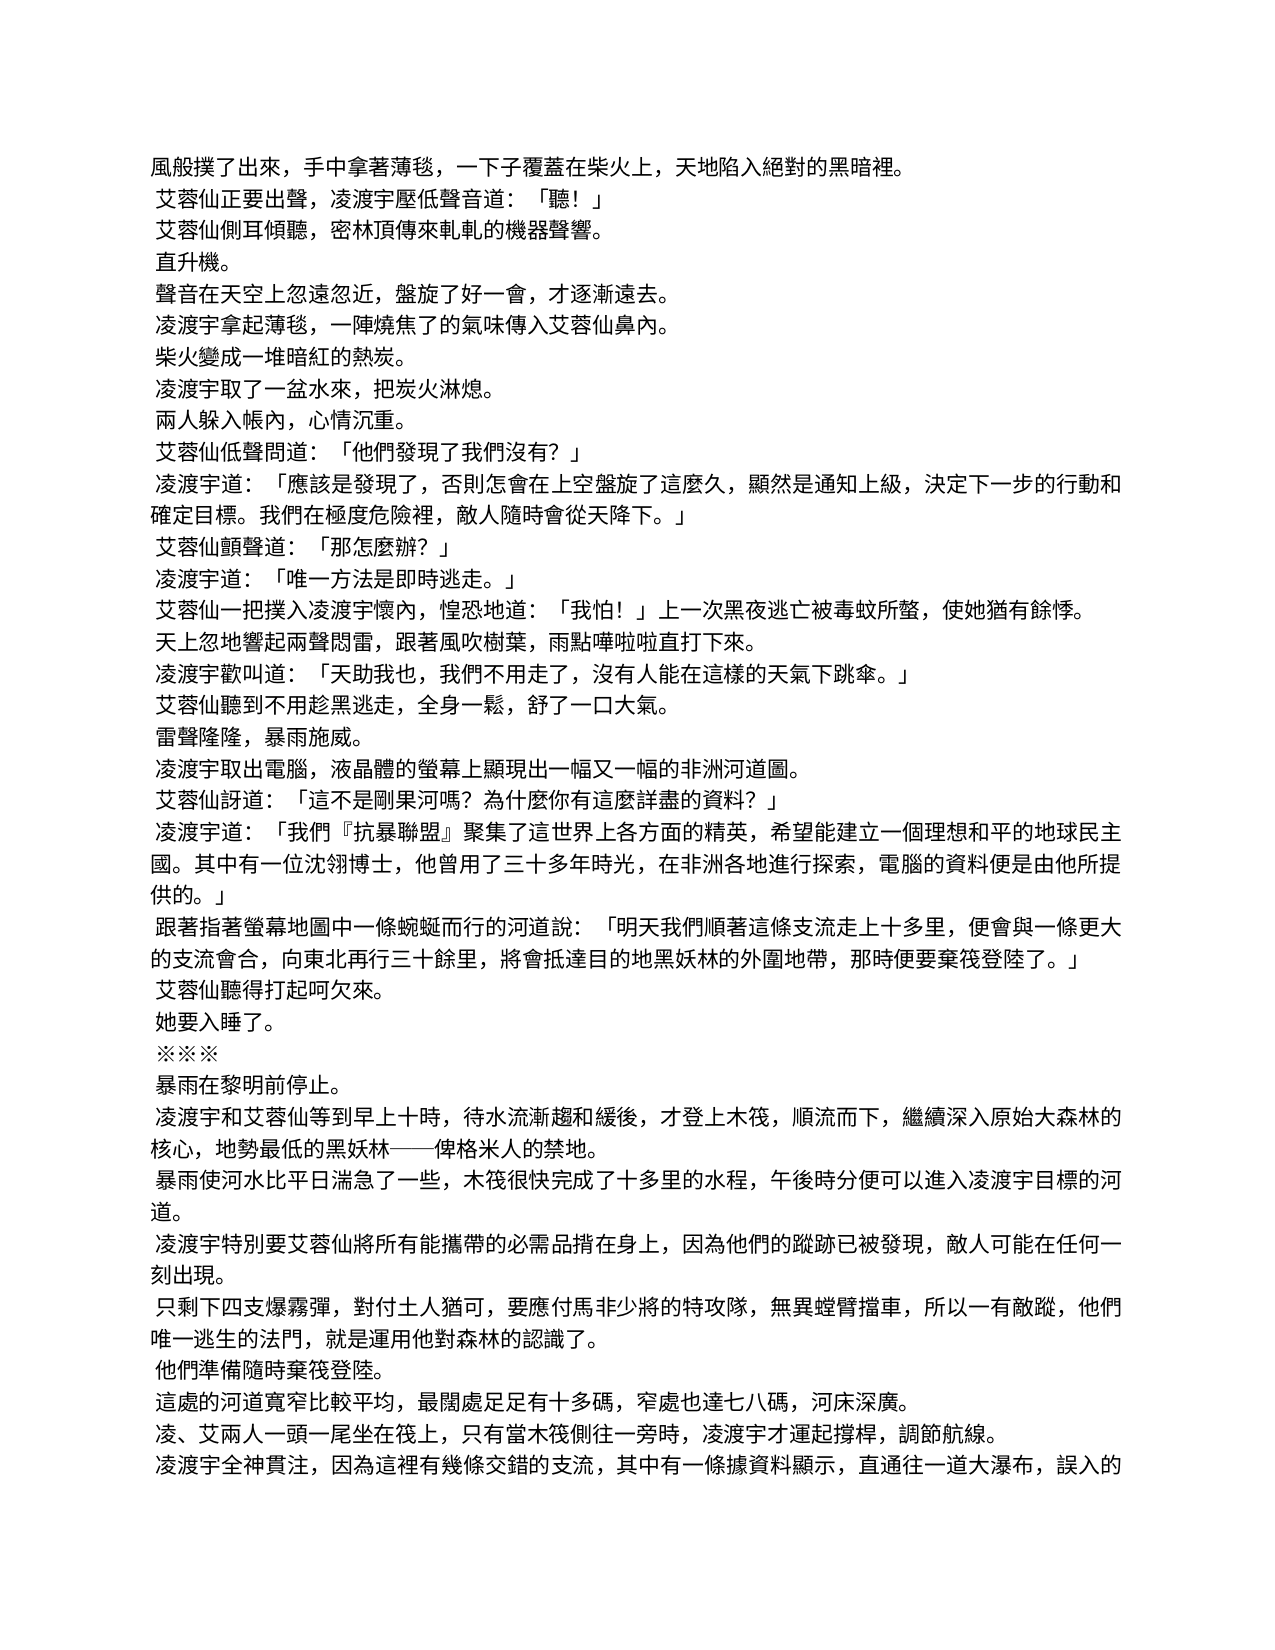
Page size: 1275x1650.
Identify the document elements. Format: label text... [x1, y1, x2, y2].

text 凌渡宇拿起薄毯，一陣燒焦了的氣味傳入艾蓉仙鼻內。 [150, 308, 1125, 340]
text 凌、艾兩人一頭一尾坐在筏上，只有當木筏側往一旁時，凌渡宇才運起撐桿，調節航線。 [150, 1417, 1125, 1448]
text 凌渡宇歡叫道：「天助我也，我們不用走了，沒有人能在這樣的天氣下跳傘。」 [150, 657, 1125, 688]
text 雷聲隆隆，暴雨施威。 [150, 720, 1125, 752]
text 柴火變成一堆暗紅的熱炭。 [150, 340, 1125, 372]
text 暴雨在黎明前停止。 [150, 1068, 1125, 1100]
text 跟著指著螢幕地圖中一條蜿蜒而行的河道說：「明天我們順著這條支流走上十多里，便會與一條更大的支流會合，向東北再行三十餘里，將會抵達目的地黑妖林的外圍地帶，那時便要棄筏登陸了。」 [150, 910, 1125, 973]
text 凌渡宇道：「唯一方法是即時逃走。」 [150, 562, 1125, 593]
text 艾蓉仙聽到不用趁黑逃走，全身一鬆，舒了一口大氣。 [150, 688, 1125, 720]
text 艾蓉仙聽得打起呵欠來。 [150, 973, 1125, 1005]
text 艾蓉仙低聲問道：「他們發現了我們沒有？」 [150, 435, 1125, 467]
text 凌渡宇道：「我們『抗暴聯盟』聚集了這世界上各方面的精英，希望能建立一個理想和平的地球民主國。其中有一位沈翎博士，他曾用了三十多年時光，在非洲各地進行探索，電腦的資料便是由他所提供的。」 [150, 815, 1125, 910]
text 艾蓉仙顫聲道：「那怎麼辦？」 [150, 530, 1125, 562]
text 兩人躲入帳內，心情沉重。 [150, 403, 1125, 435]
text 直升機。 [150, 245, 1125, 277]
text 艾蓉仙正要出聲，凌渡宇壓低聲音道：「聽！」 [150, 182, 1125, 213]
text 凌渡宇和艾蓉仙等到早上十時，待水流漸趨和緩後，才登上木筏，順流而下，繼續深入原始大森林的核心，地勢最低的黑妖林──俾格米人的禁地。 [150, 1100, 1125, 1163]
text ※※※ [150, 1037, 1125, 1068]
text 凌渡宇特別要艾蓉仙將所有能攜帶的必需品揹在身上，因為他們的蹤跡已被發現，敵人可能在任何一刻出現。 [150, 1227, 1125, 1290]
text 暴雨使河水比平日湍急了一些，木筏很快完成了十多里的水程，午後時分便可以進入凌渡宇目標的河道。 [150, 1163, 1125, 1227]
text 凌渡宇取了一盆水來，把炭火淋熄。 [150, 372, 1125, 403]
text 艾蓉仙一把撲入凌渡宇懷內，惶恐地道：「我怕！」上一次黑夜逃亡被毒蚊所螫，使她猶有餘悸。 [150, 593, 1125, 625]
text 天上忽地響起兩聲悶雷，跟著風吹樹葉，雨點嘩啦啦直打下來。 [150, 625, 1125, 657]
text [150, 150, 1125, 182]
text 艾蓉仙側耳傾聽，密林頂傳來軋軋的機器聲響。 [150, 213, 1125, 245]
text 凌渡宇取出電腦，液晶體的螢幕上顯現出一幅又一幅的非洲河道圖。 [150, 752, 1125, 783]
text 凌渡宇道：「應該是發現了，否則怎會在上空盤旋了這麼久，顯然是通知上級，決定下一步的行動和確定目標。我們在極度危險裡，敵人隨時會從天降下。」 [150, 467, 1125, 530]
text 只剩下四支爆霧彈，對付土人猶可，要應付馬非少將的特攻隊，無異螳臂擋車，所以一有敵蹤，他們唯一逃生的法門，就是運用他對森林的認識了。 [150, 1290, 1125, 1353]
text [150, 1448, 1125, 1480]
text 這處的河道寬窄比較平均，最闊處足足有十多碼，窄處也達七八碼，河床深廣。 [150, 1385, 1125, 1417]
text 她要入睡了。 [150, 1005, 1125, 1037]
text 聲音在天空上忽遠忽近，盤旋了好一會，才逐漸遠去。 [150, 277, 1125, 308]
text 艾蓉仙訝道：「這不是剛果河嗎？為什麼你有這麼詳盡的資料？」 [150, 783, 1125, 815]
text 他們準備隨時棄筏登陸。 [150, 1353, 1125, 1385]
